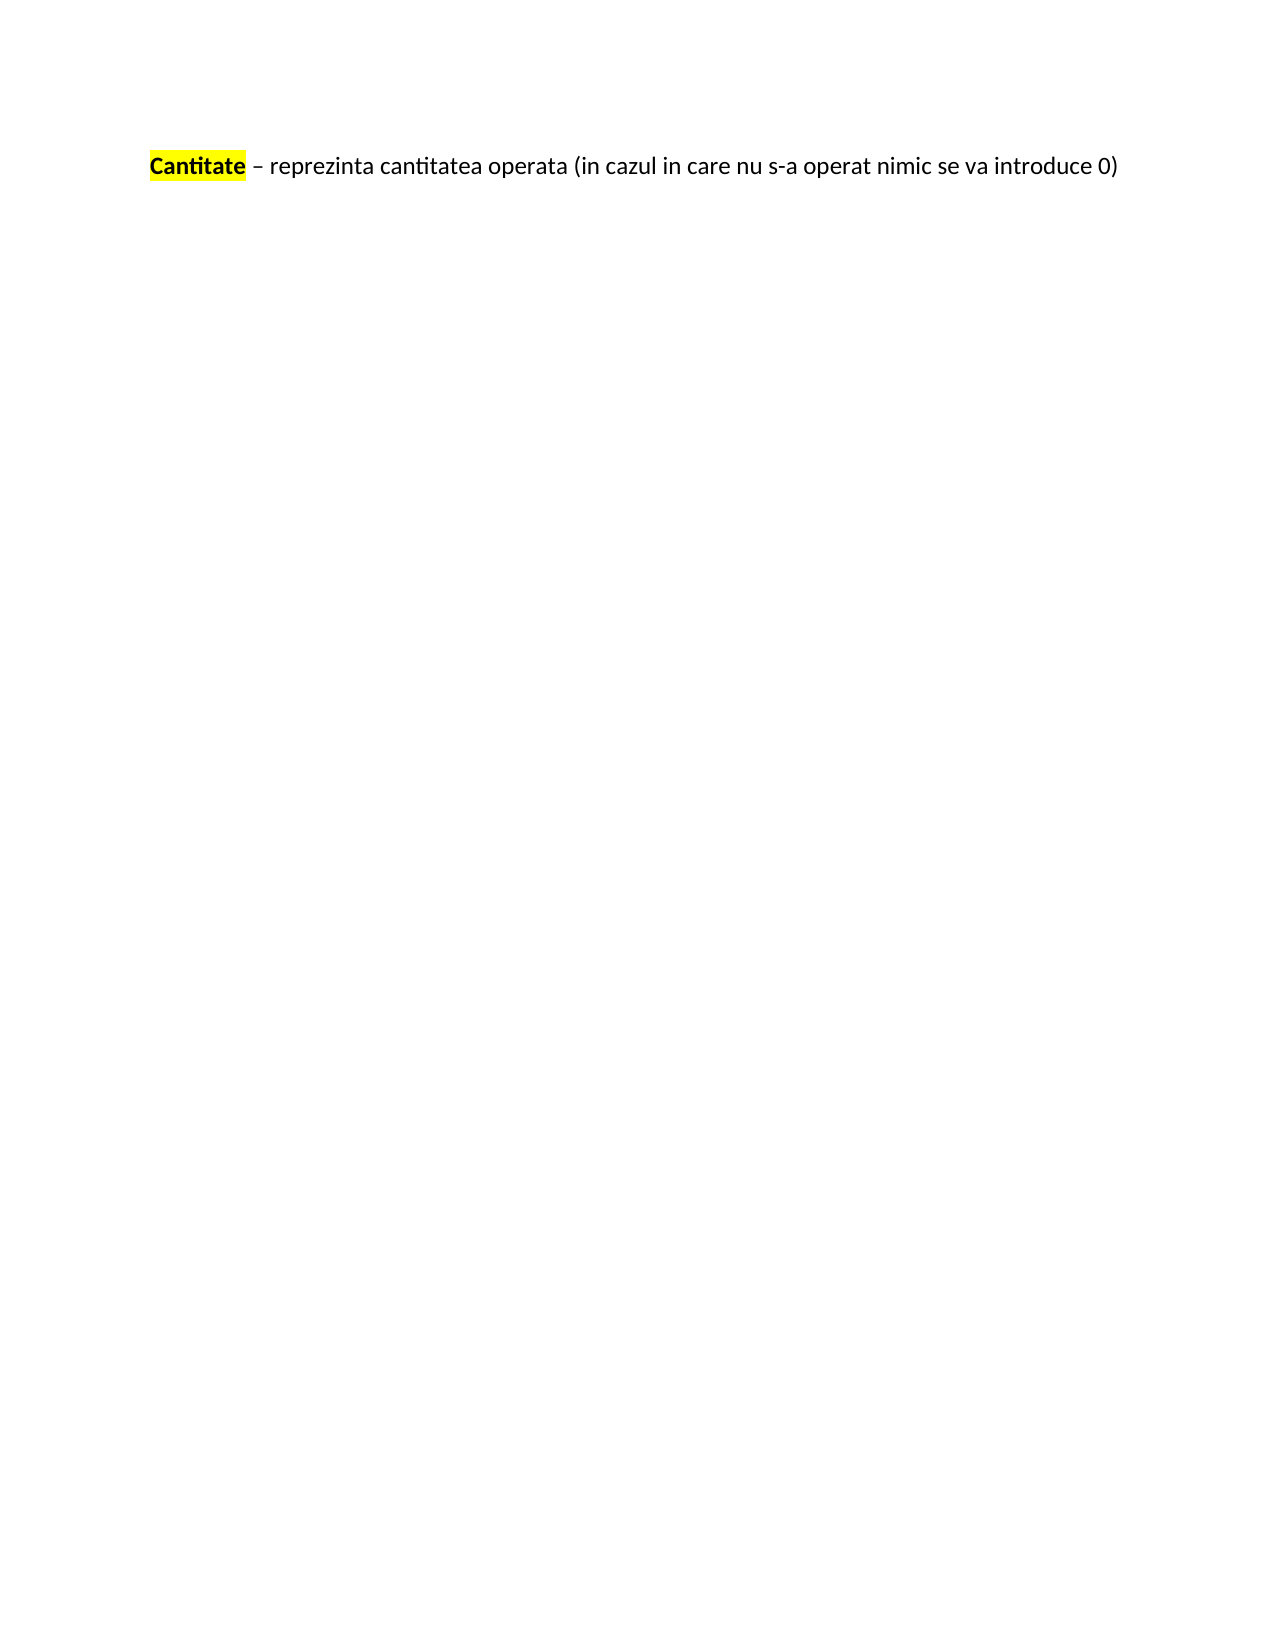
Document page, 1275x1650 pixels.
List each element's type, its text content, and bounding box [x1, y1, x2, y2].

text Cantitate – reprezinta cantitatea operata (in cazul in care nu s-a operat nimic se va introduce 0) [246, 150, 1125, 181]
